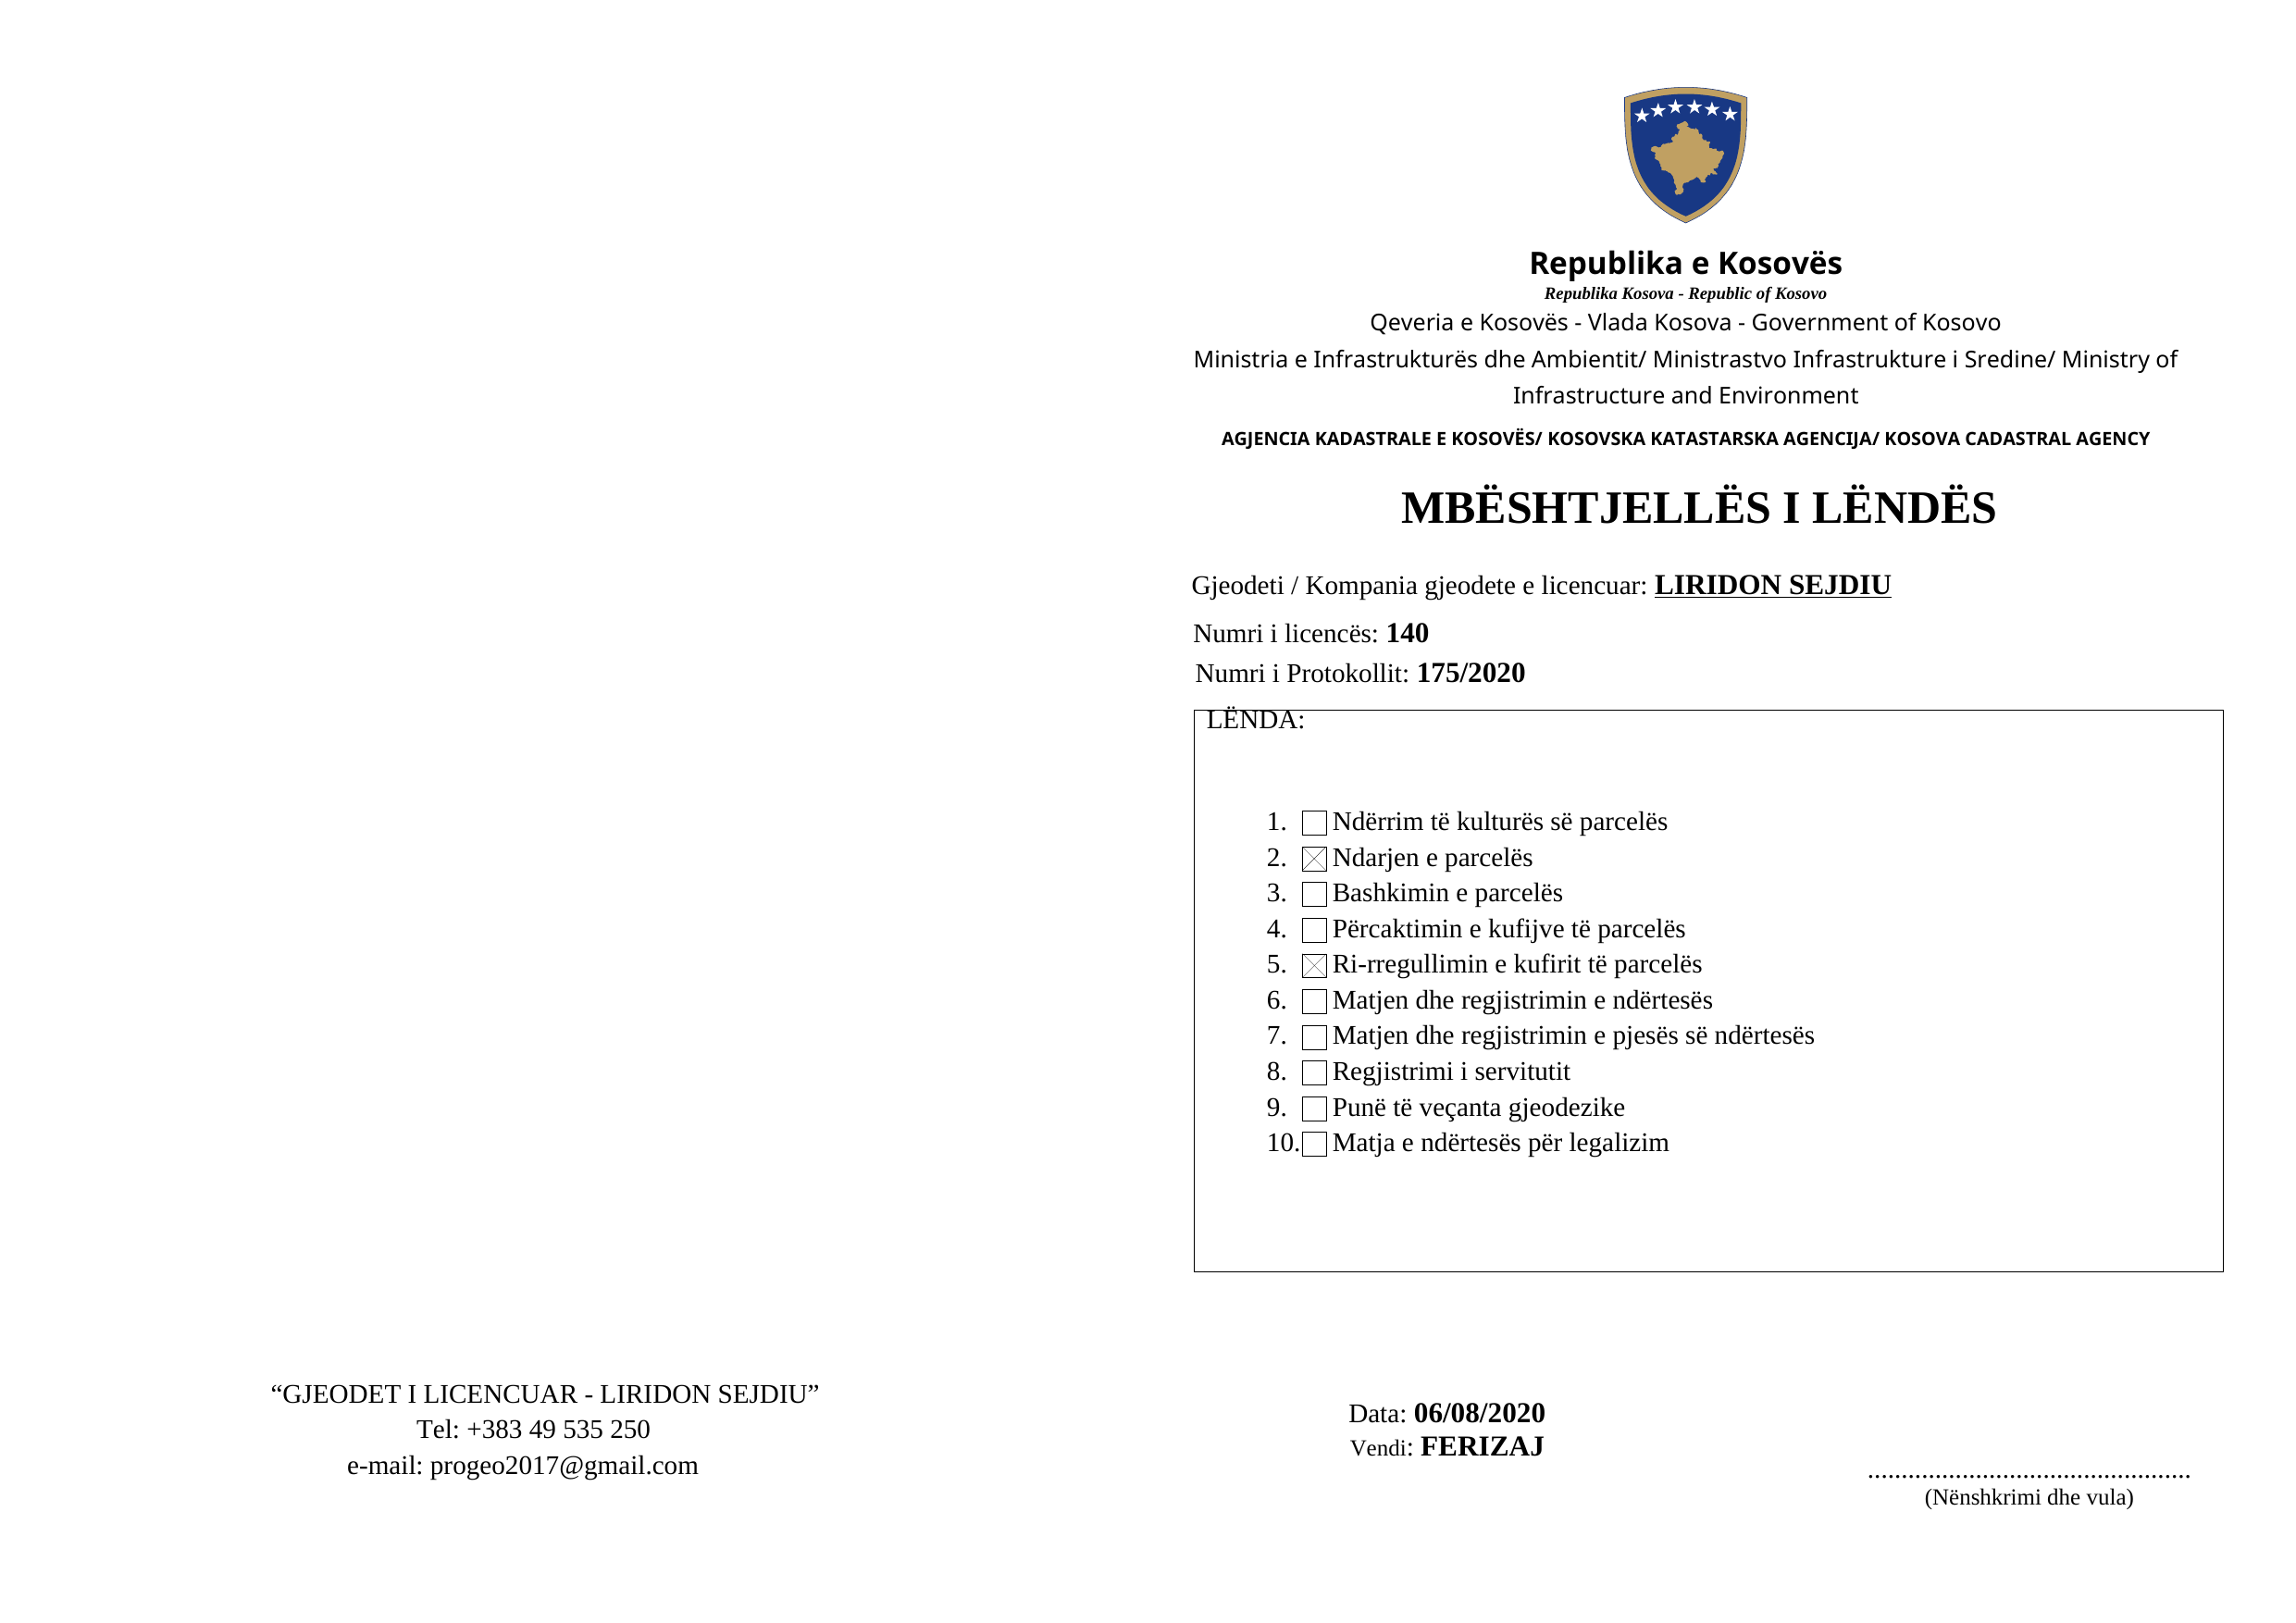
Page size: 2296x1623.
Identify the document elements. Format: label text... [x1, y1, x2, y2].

list Bashkimin e parcelës [1267, 876, 2156, 908]
list Matjen dhe regjistrimin e pjesës së ndërtesës [1267, 1020, 2156, 1050]
list Përcaktimin e kufijve të parcelës [1267, 912, 2156, 943]
table_header Republika e Kosovës Republika Kosova - Republic of Kosovo Qeveria e Kosovës - Vlada Kosova - Government of Kosovo Ministria e Infrastrukturës dhe Ambientit/ Ministrastvo Infrastrukture i Sredine/ Ministry of Infrastructure and Environment [1160, 87, 2211, 414]
list Matjen dhe regjistrimin e ndërtesës [1267, 984, 2156, 1015]
list Ri-rregullimin e kufirit të parcelës [1267, 948, 2156, 979]
list Ndarjen e parcelës [1267, 841, 2156, 872]
text “GJEODET I LICENCUAR - LIRIDON SEJDIU” [139, 1378, 2156, 1408]
table_cell AGJENCIA KADASTRALE E KOSOVËS/ KOSOVSKA KATASTARSKA AGENCIJA/ KOSOVA CADASTRAL AGENCY [1160, 414, 2211, 462]
text e-mail: progeo2017@gmail.com [139, 1449, 2156, 1480]
list Ndërrim të kulturës së parcelës [1267, 805, 2156, 836]
text Tel: +383 49 535 250 [139, 1413, 2156, 1444]
list Punë të veçanta gjeodezike [1267, 1091, 2156, 1121]
list Matja e ndërtesës për legalizim [1267, 1126, 2156, 1158]
list Regjistrimi i servitutit [1267, 1055, 2156, 1086]
